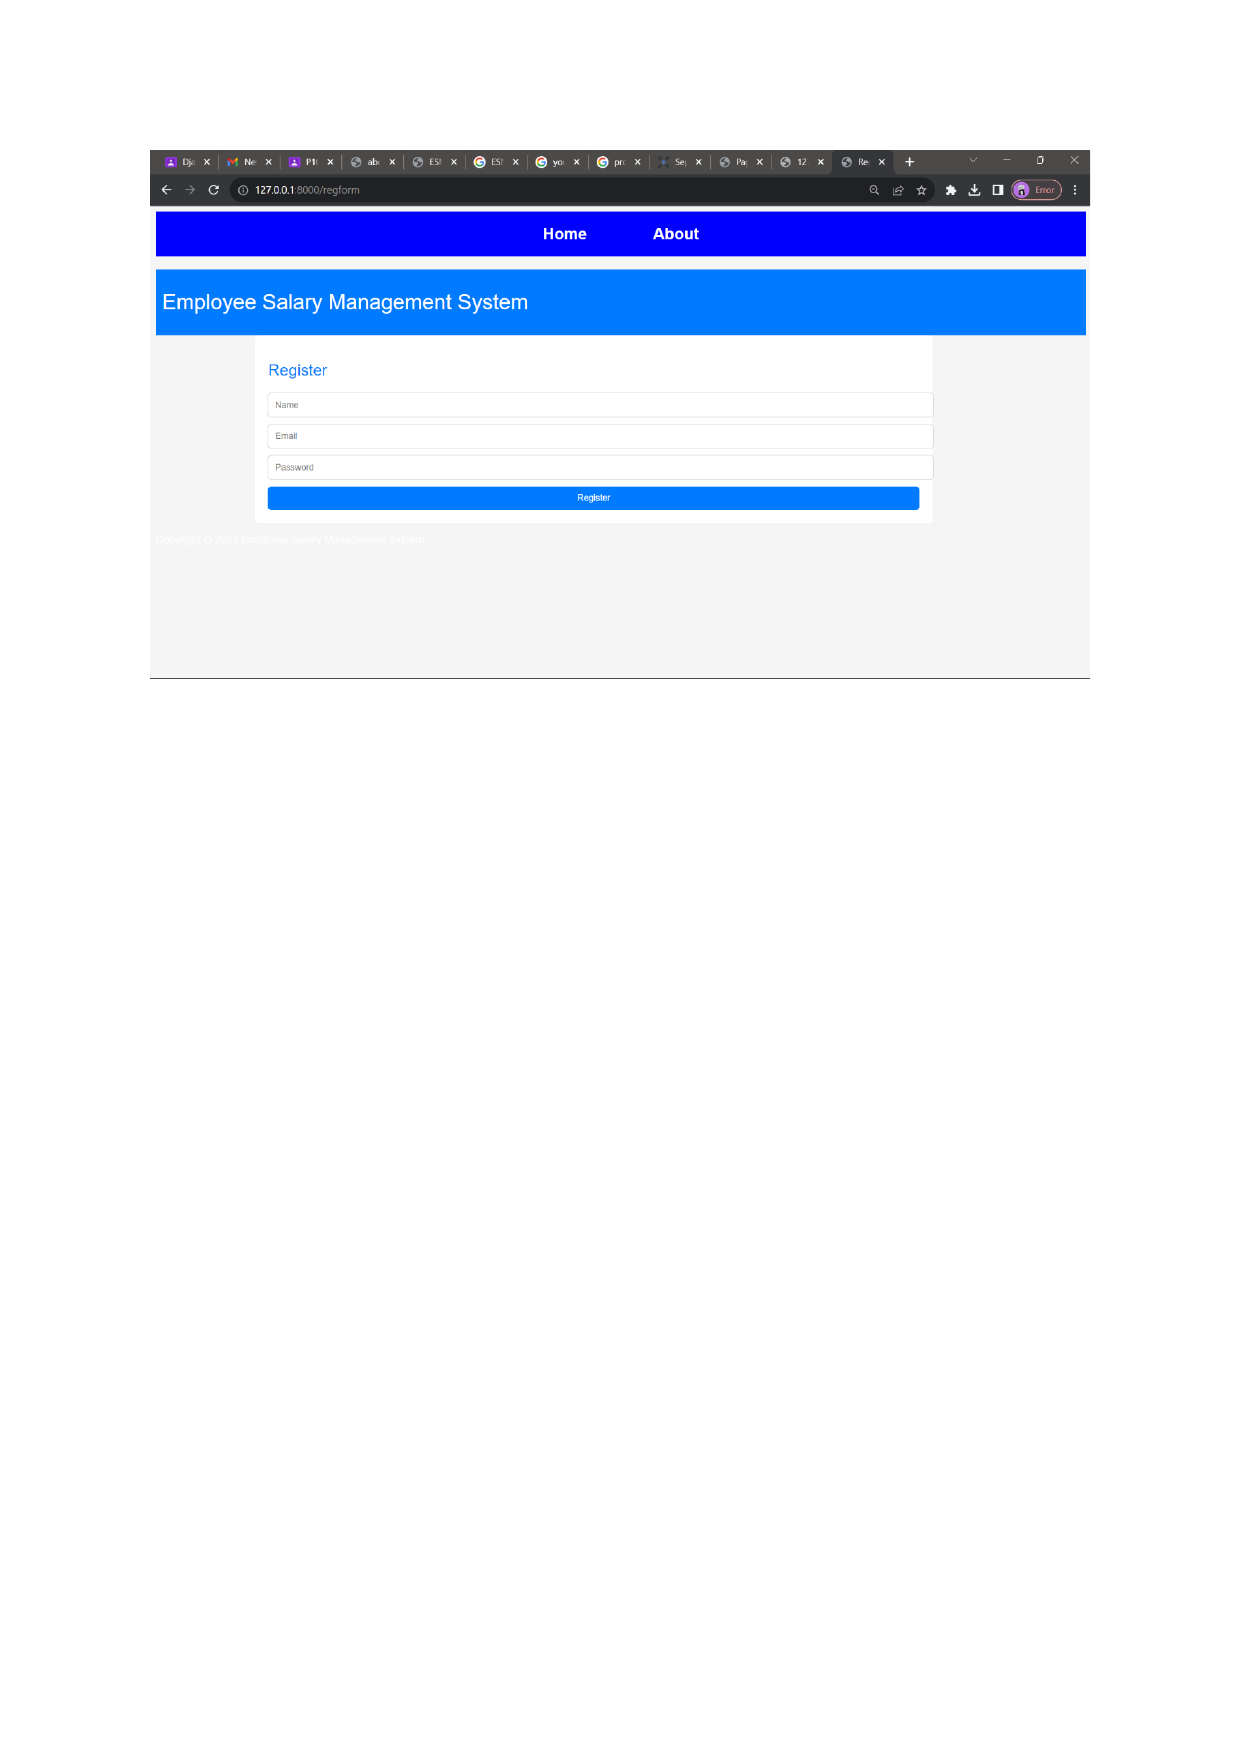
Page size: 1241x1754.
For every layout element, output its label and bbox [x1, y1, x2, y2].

picture [150, 150, 1091, 679]
